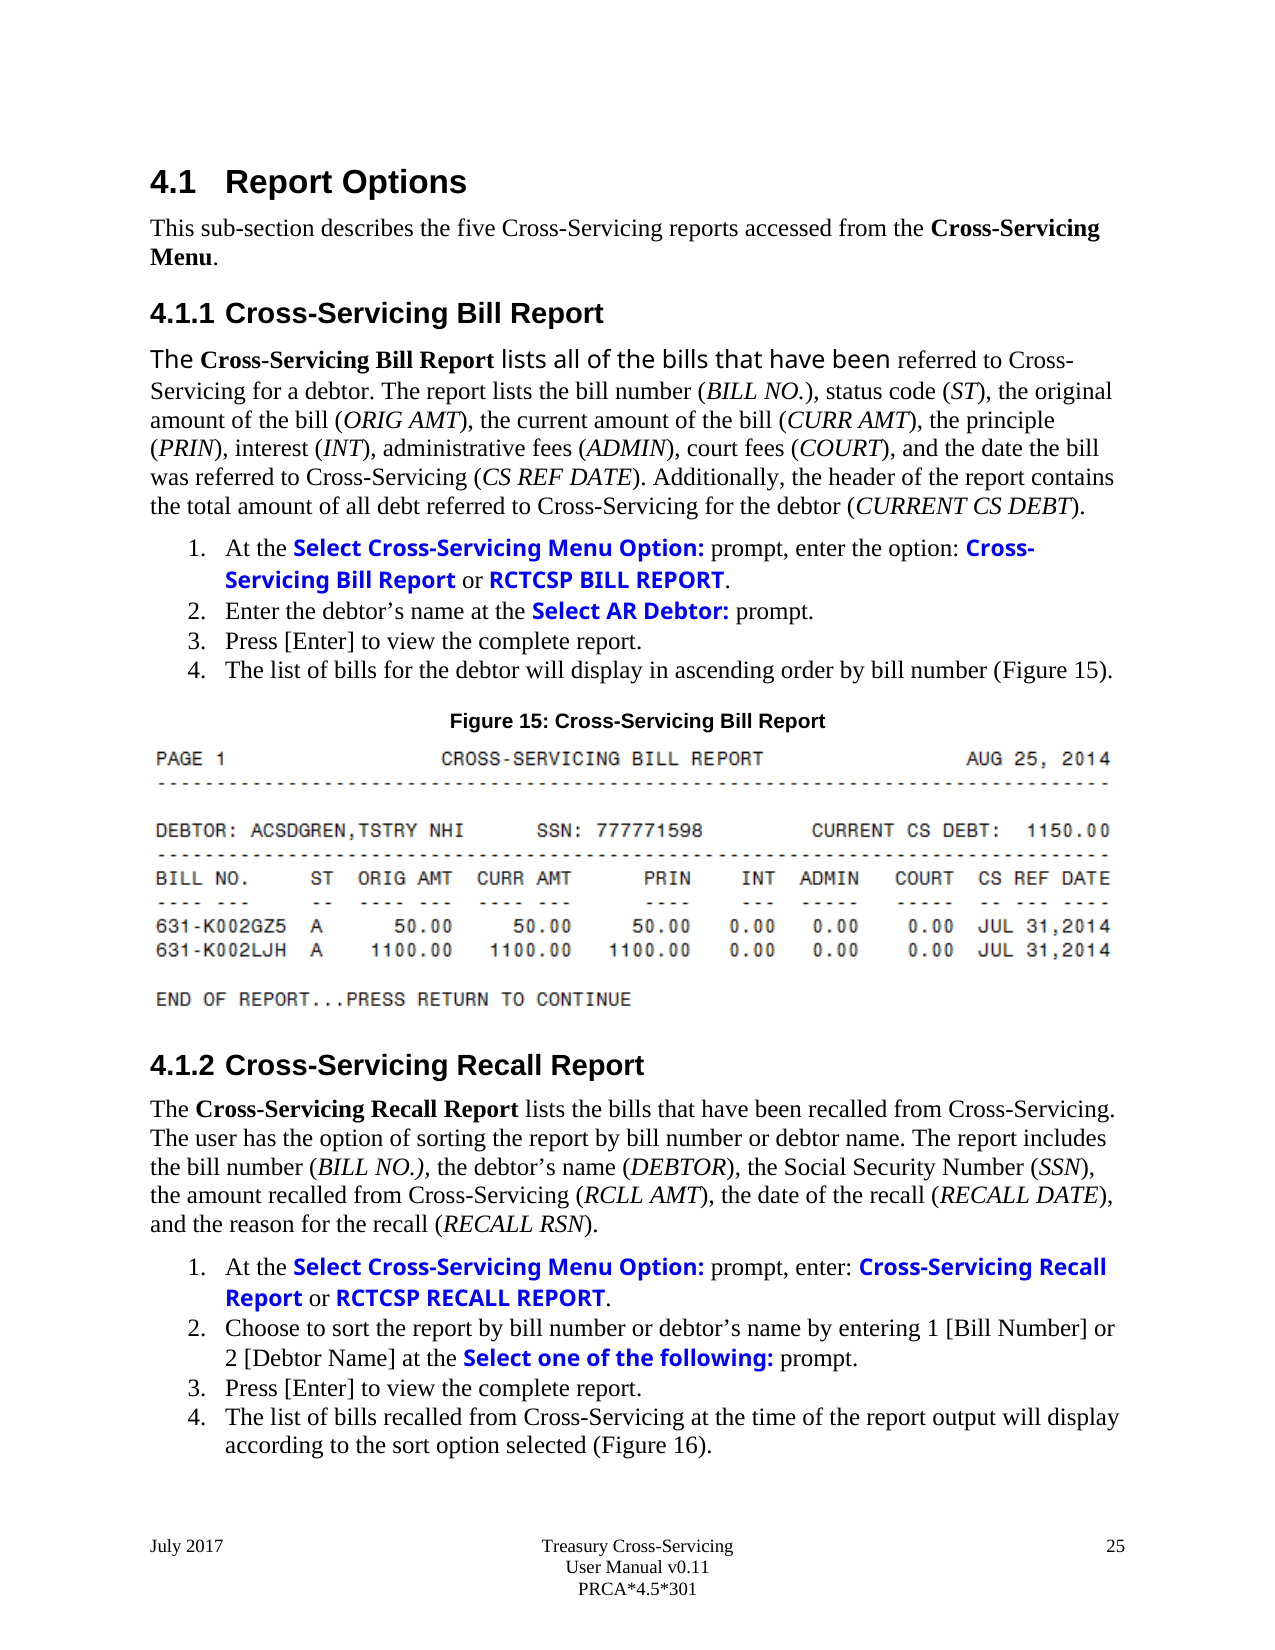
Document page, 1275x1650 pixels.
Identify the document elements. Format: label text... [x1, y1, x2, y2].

text The Cross-Servicing Bill Report lists all of the bills that have been referred to Cross-Servicing for a debtor. The report lists the bill number (BILL NO.), status code (ST), the original amount of the bill (ORIG AMT), the current amount of the bill (CURR AMT), the principle (PRIN), interest (INT), administrative fees (ADMIN), court fees (COURT), and the date the bill was referred to Cross-Servicing (CS REF DATE). Additionally, the header of the report contains the total amount of all debt referred to Cross-Servicing for the debtor (CURRENT CS DEBT). [150, 342, 1125, 520]
list Enter the debtor’s name at the Select AR Debtor: prompt. [187, 595, 1125, 626]
list At the Select Cross-Servicing Menu Option: prompt, enter the option: Cross-Servicing Bill Report or RCTCSP BILL REPORT. [187, 532, 1125, 595]
text This sub-section describes the five Cross-Servicing reports accessed from the Cross-Servicing Menu. [150, 213, 1125, 271]
list The list of bills for the debtor will display in ascending order by bill number (Figure 15). [187, 655, 1125, 683]
list At the Select Cross-Servicing Menu Option: prompt, enter: Cross-Servicing Recall Report or RCTCSP RECALL REPORT. [187, 1251, 1125, 1313]
subtitle Report Options [150, 162, 1125, 201]
subtitle Cross-Servicing Recall Report [150, 1048, 1125, 1082]
list Press [Enter] to view the complete report. [187, 626, 1125, 655]
list The list of bills recalled from Cross-Servicing at the time of the report output will display according to the sort option selected (Figure 16). [187, 1402, 1125, 1459]
text Figure 15: Cross-Servicing Bill Report [150, 708, 1125, 732]
list Choose to sort the report by bill number or debtor’s name by entering 1 [Bill Number] or 2 [Debtor Name] at the Select one of the following: prompt. [187, 1313, 1125, 1373]
list Press [Enter] to view the complete report. [187, 1373, 1125, 1402]
subtitle Cross-Servicing Bill Report [150, 296, 1125, 329]
text The Cross-Servicing Recall Report lists the bills that have been recalled from Cross-Servicing. The user has the option of sorting the report by bill number or debtor name. The report includes the bill number (BILL NO.), the debtor’s name (DEBTOR), the Social Security Number (SSN), the amount recalled from Cross-Servicing (RCLL AMT), the date of the recall (RECALL DATE), and the reason for the recall (RECALL RSN). [150, 1094, 1125, 1238]
